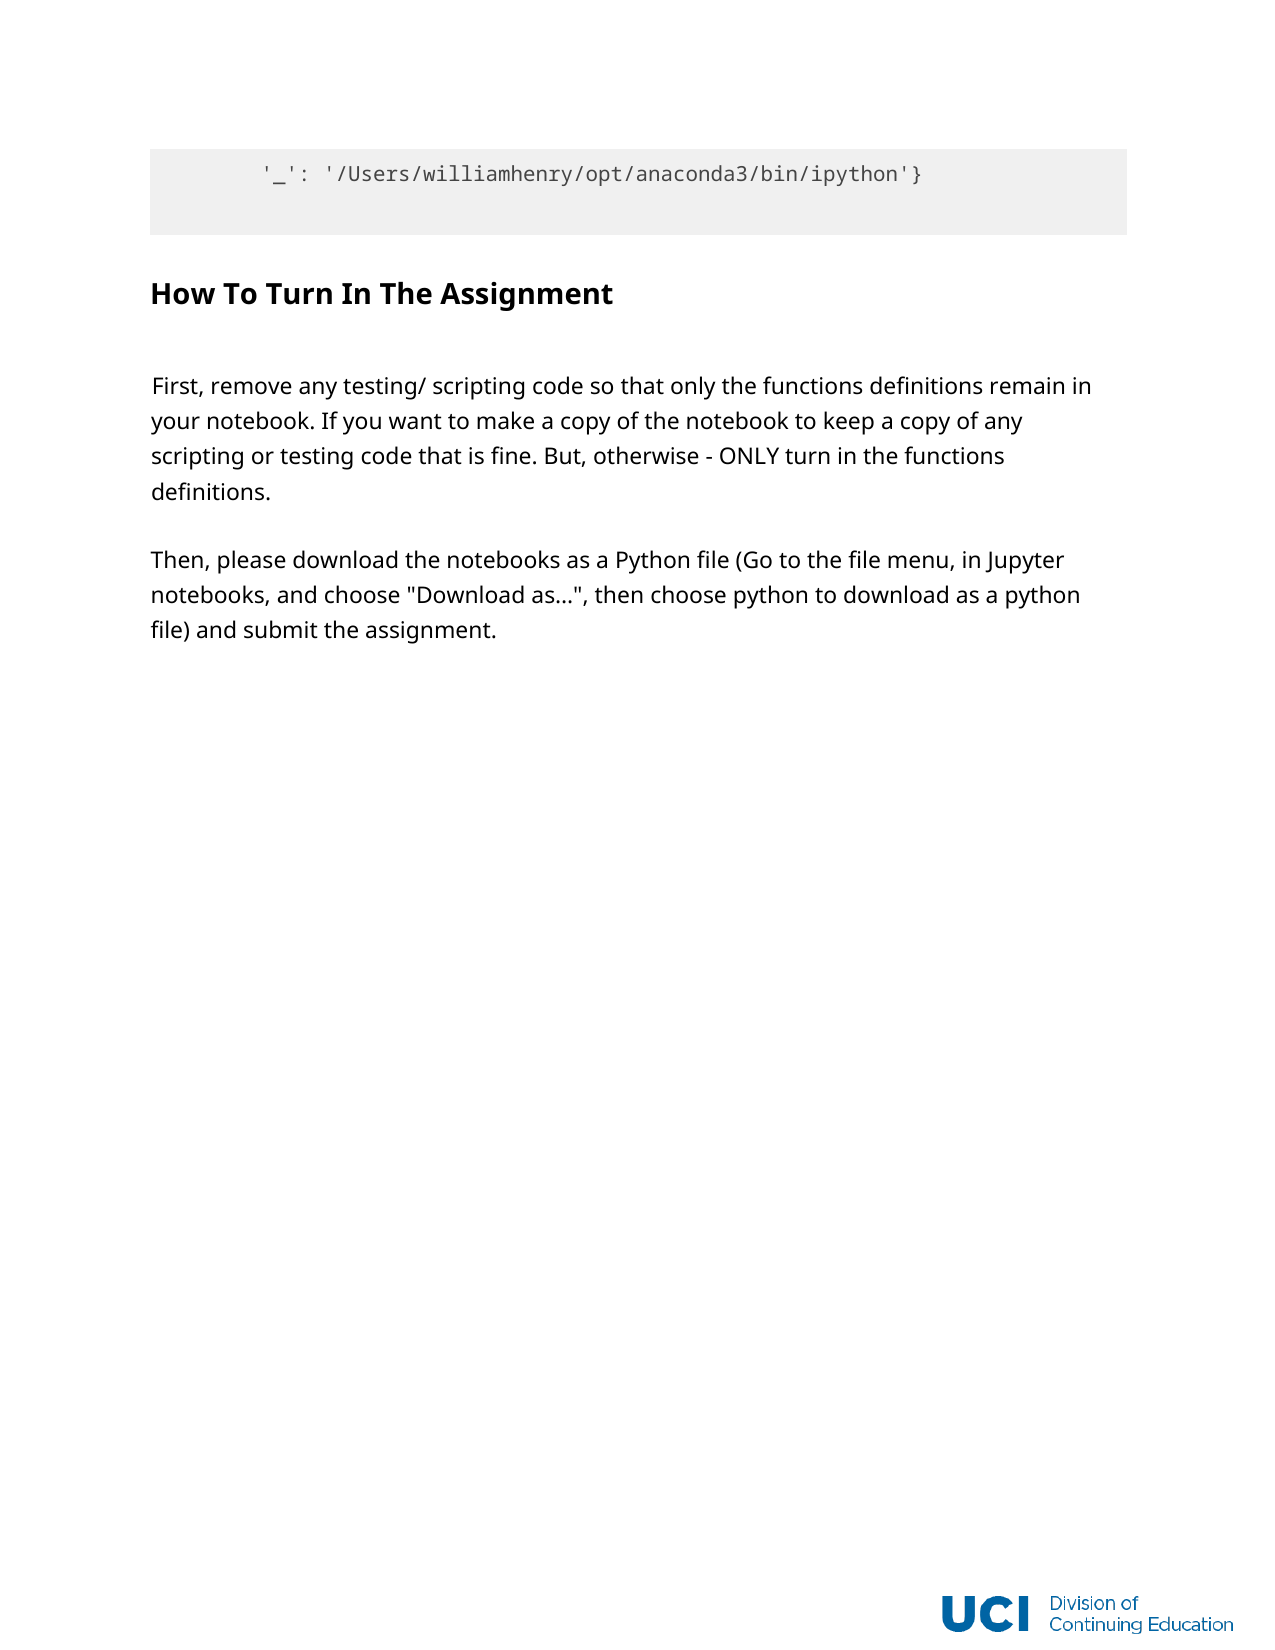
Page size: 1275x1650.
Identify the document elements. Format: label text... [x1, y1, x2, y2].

text Then, please download the notebooks as a Python file (Go to the file menu, in Jupyter notebooks, and choose "Download as…", then choose python to download as a python file) and submit the assignment. [150, 543, 1124, 645]
text First, remove any testing/ scripting code so that only the functions definitions remain in your notebook. If you want to make a copy of the notebook to keep a copy of any scripting or testing code that is fine. But, otherwise - ONLY turn in the functions definitions. [151, 370, 1114, 507]
subtitle How To Turn In The Assignment [150, 273, 1127, 313]
picture [942, 1593, 1236, 1634]
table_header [150, 149, 1127, 235]
